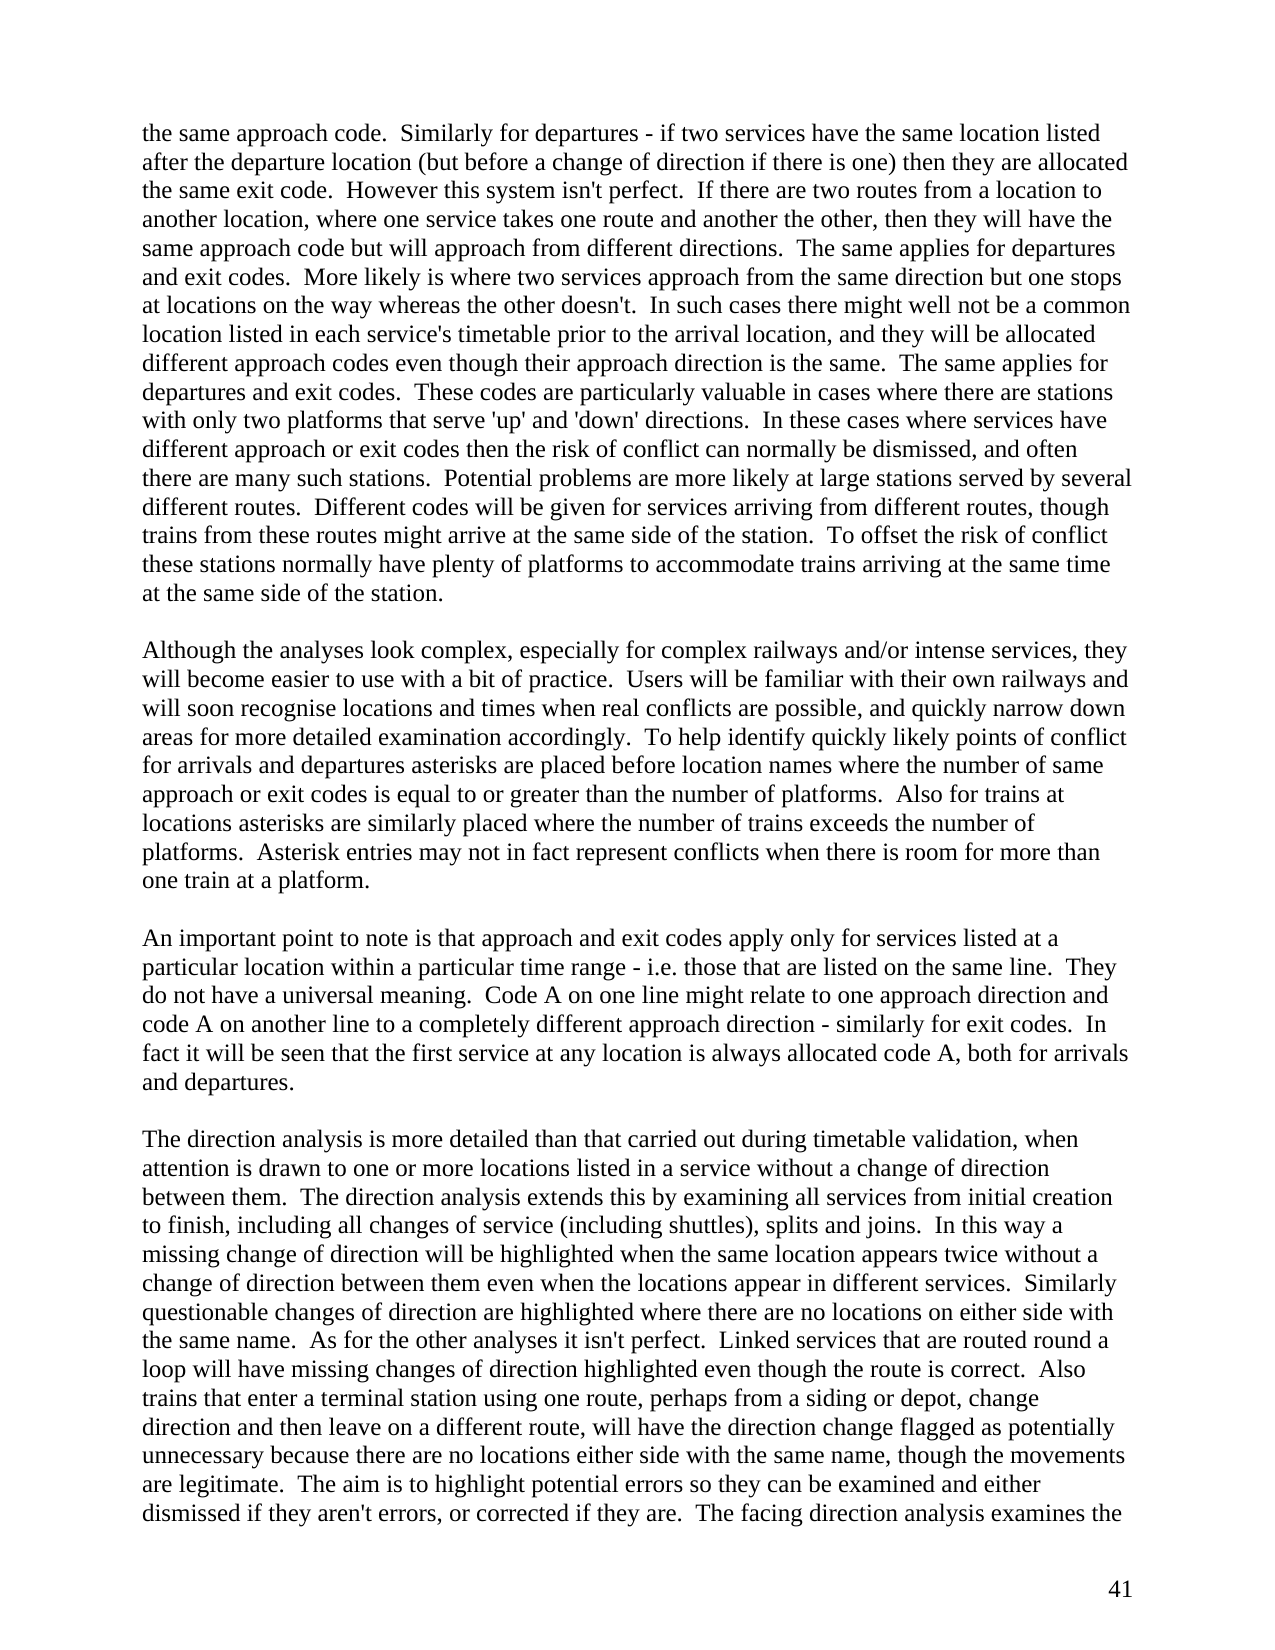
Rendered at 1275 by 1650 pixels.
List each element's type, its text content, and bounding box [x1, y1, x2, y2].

text An important point to note is that approach and exit codes apply only for services listed at a particular location within a particular time range - i.e. those that are listed on the same line. They do not have a universal meaning. Code A on one line might relate to one approach direction and code A on another line to a completely different approach direction - similarly for exit codes. In fact it will be seen that the first service at any location is always allocated code A, both for arrivals and departures. [142, 923, 1133, 1096]
text Although the analyses look complex, especially for complex railways and/or intense services, they will become easier to use with a bit of practice. Users will be familiar with their own railways and will soon recognise locations and times when real conflicts are possible, and quickly narrow down areas for more detailed examination accordingly. To help identify quickly likely points of conflict for arrivals and departures asterisks are placed before location names where the number of same approach or exit codes is equal to or greater than the number of platforms. Also for trains at locations asterisks are similarly placed where the number of trains exceeds the number of platforms. Asterisk entries may not in fact represent conflicts when there is room for more than one train at a platform. [142, 636, 1133, 894]
